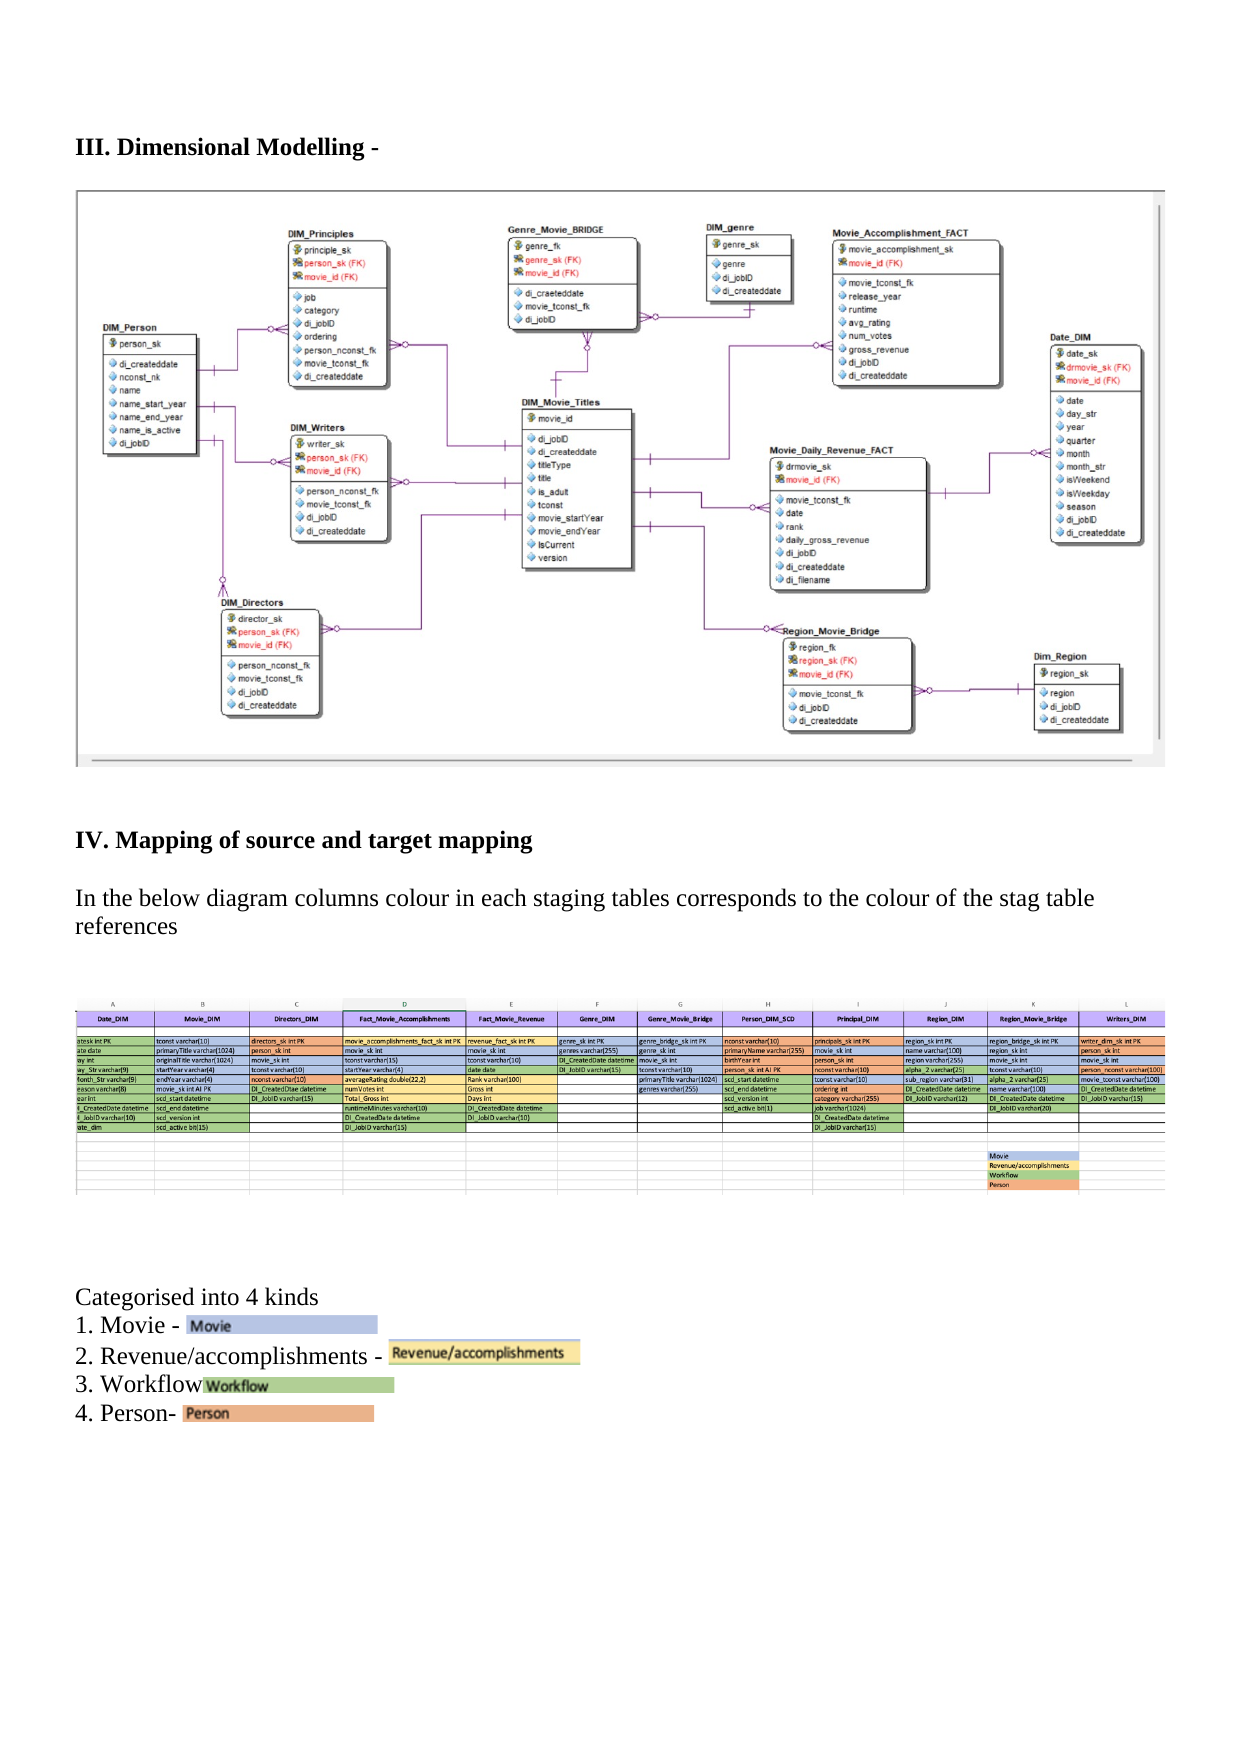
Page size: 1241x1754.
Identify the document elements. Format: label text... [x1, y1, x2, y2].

picture [75, 190, 1166, 767]
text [75, 1282, 1165, 1657]
picture [186, 1315, 378, 1334]
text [75, 75, 1165, 161]
picture [75, 998, 1166, 1195]
picture [182, 1405, 375, 1422]
text IV. Mapping of source and target mapping [75, 825, 1165, 853]
picture [388, 1339, 581, 1365]
picture [202, 1377, 395, 1393]
text In the below diagram columns colour in each staging tables corresponds to the colour of the stag table references [75, 883, 1165, 969]
